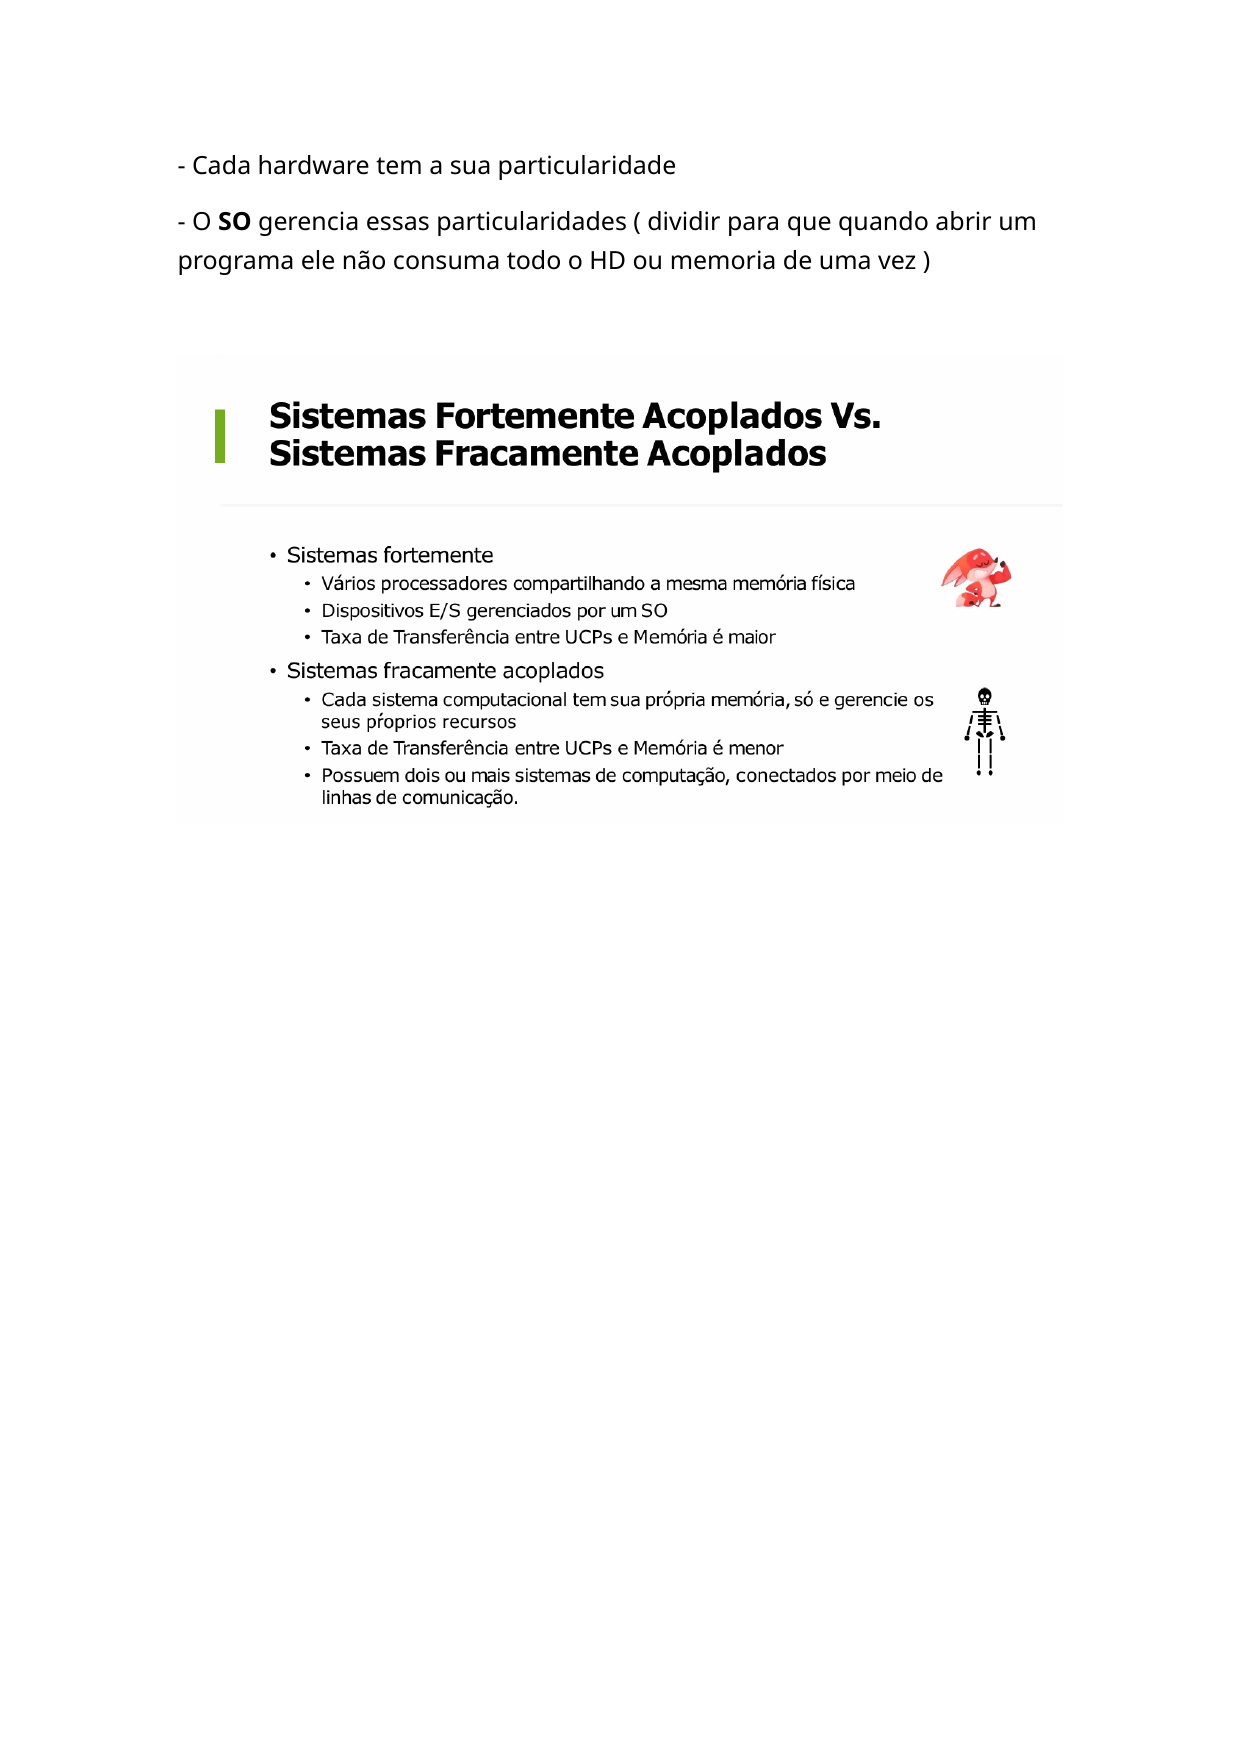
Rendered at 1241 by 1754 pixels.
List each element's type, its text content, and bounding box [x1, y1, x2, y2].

picture [177, 354, 1063, 824]
text - Cada hardware tem a sua particularidade [177, 148, 1063, 182]
text - O SO gerencia essas particularidades ( dividir para que quando abrir um programa ele não consuma todo o HD ou memoria de uma vez ) [177, 203, 1063, 277]
